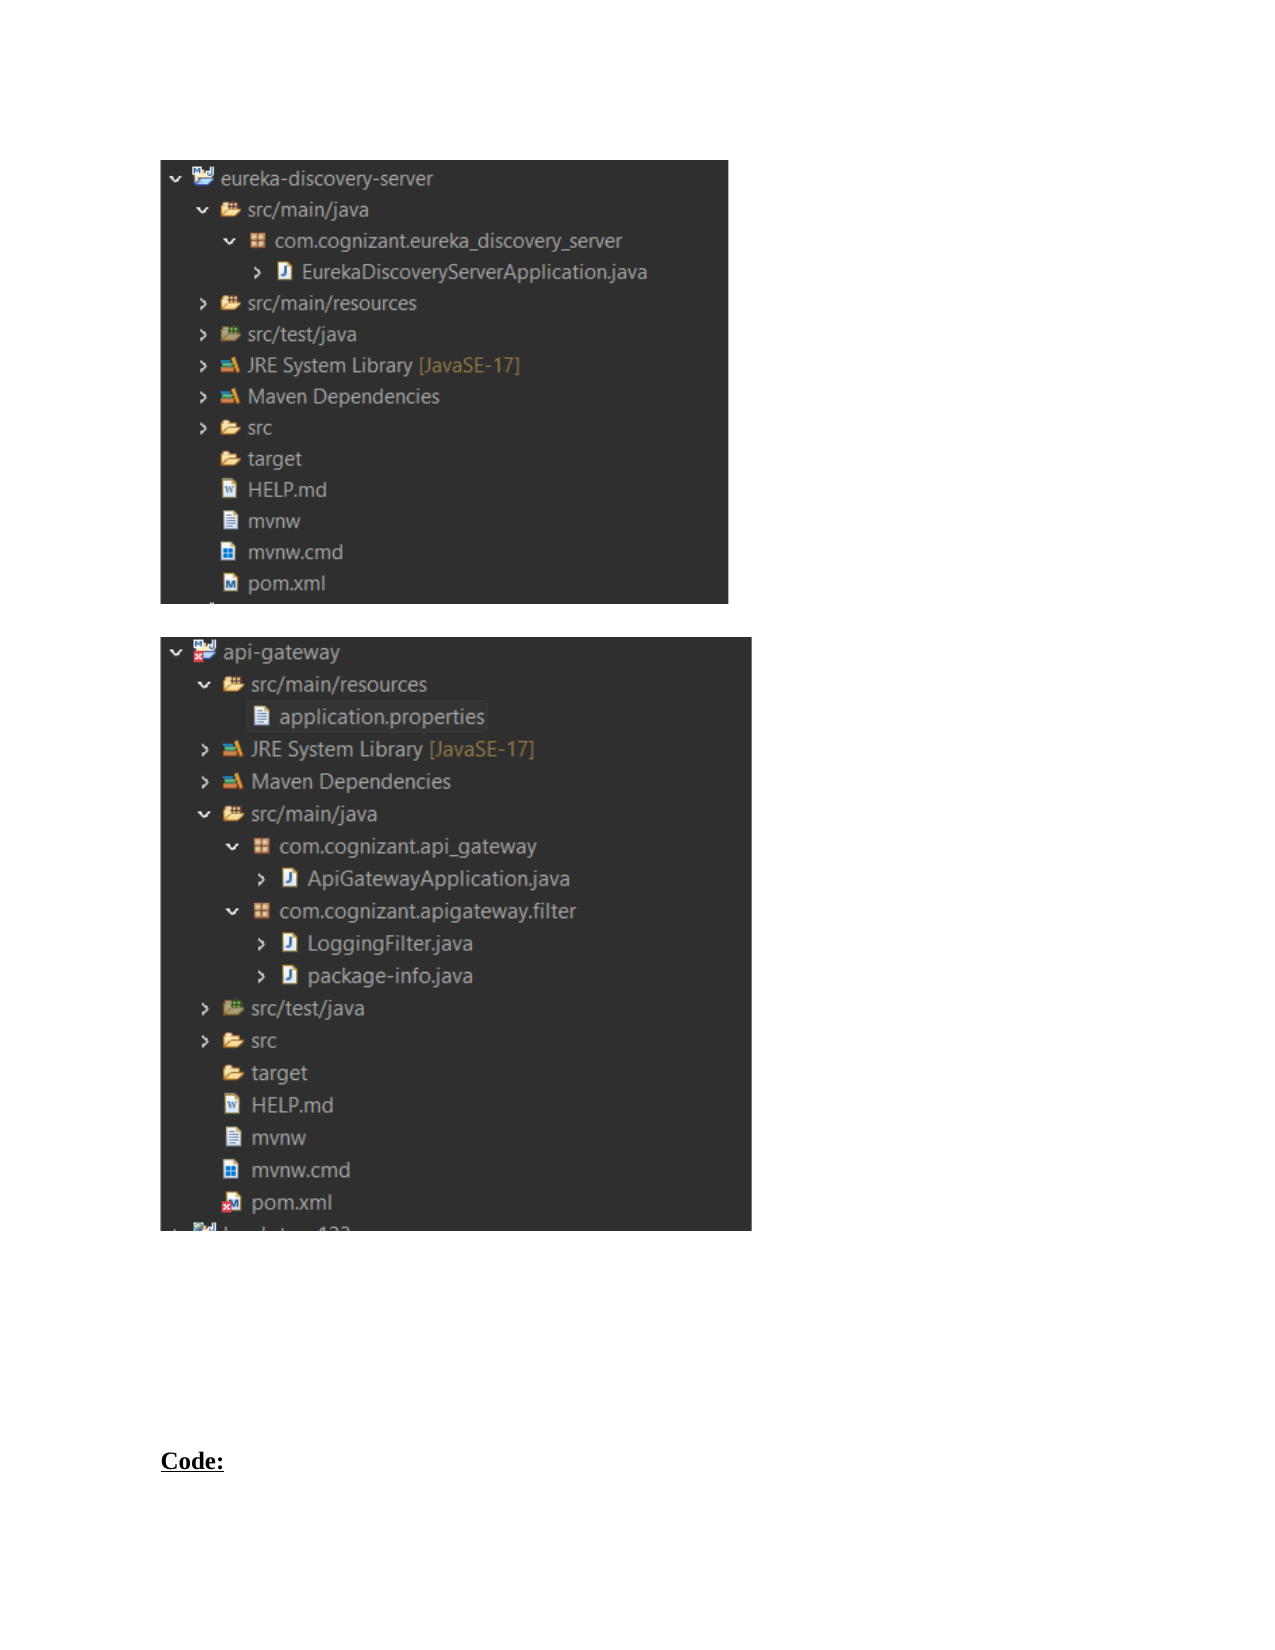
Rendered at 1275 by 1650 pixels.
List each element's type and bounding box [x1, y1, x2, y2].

picture [160, 160, 729, 604]
picture [160, 637, 752, 1231]
table_header [150, 150, 1273, 1489]
